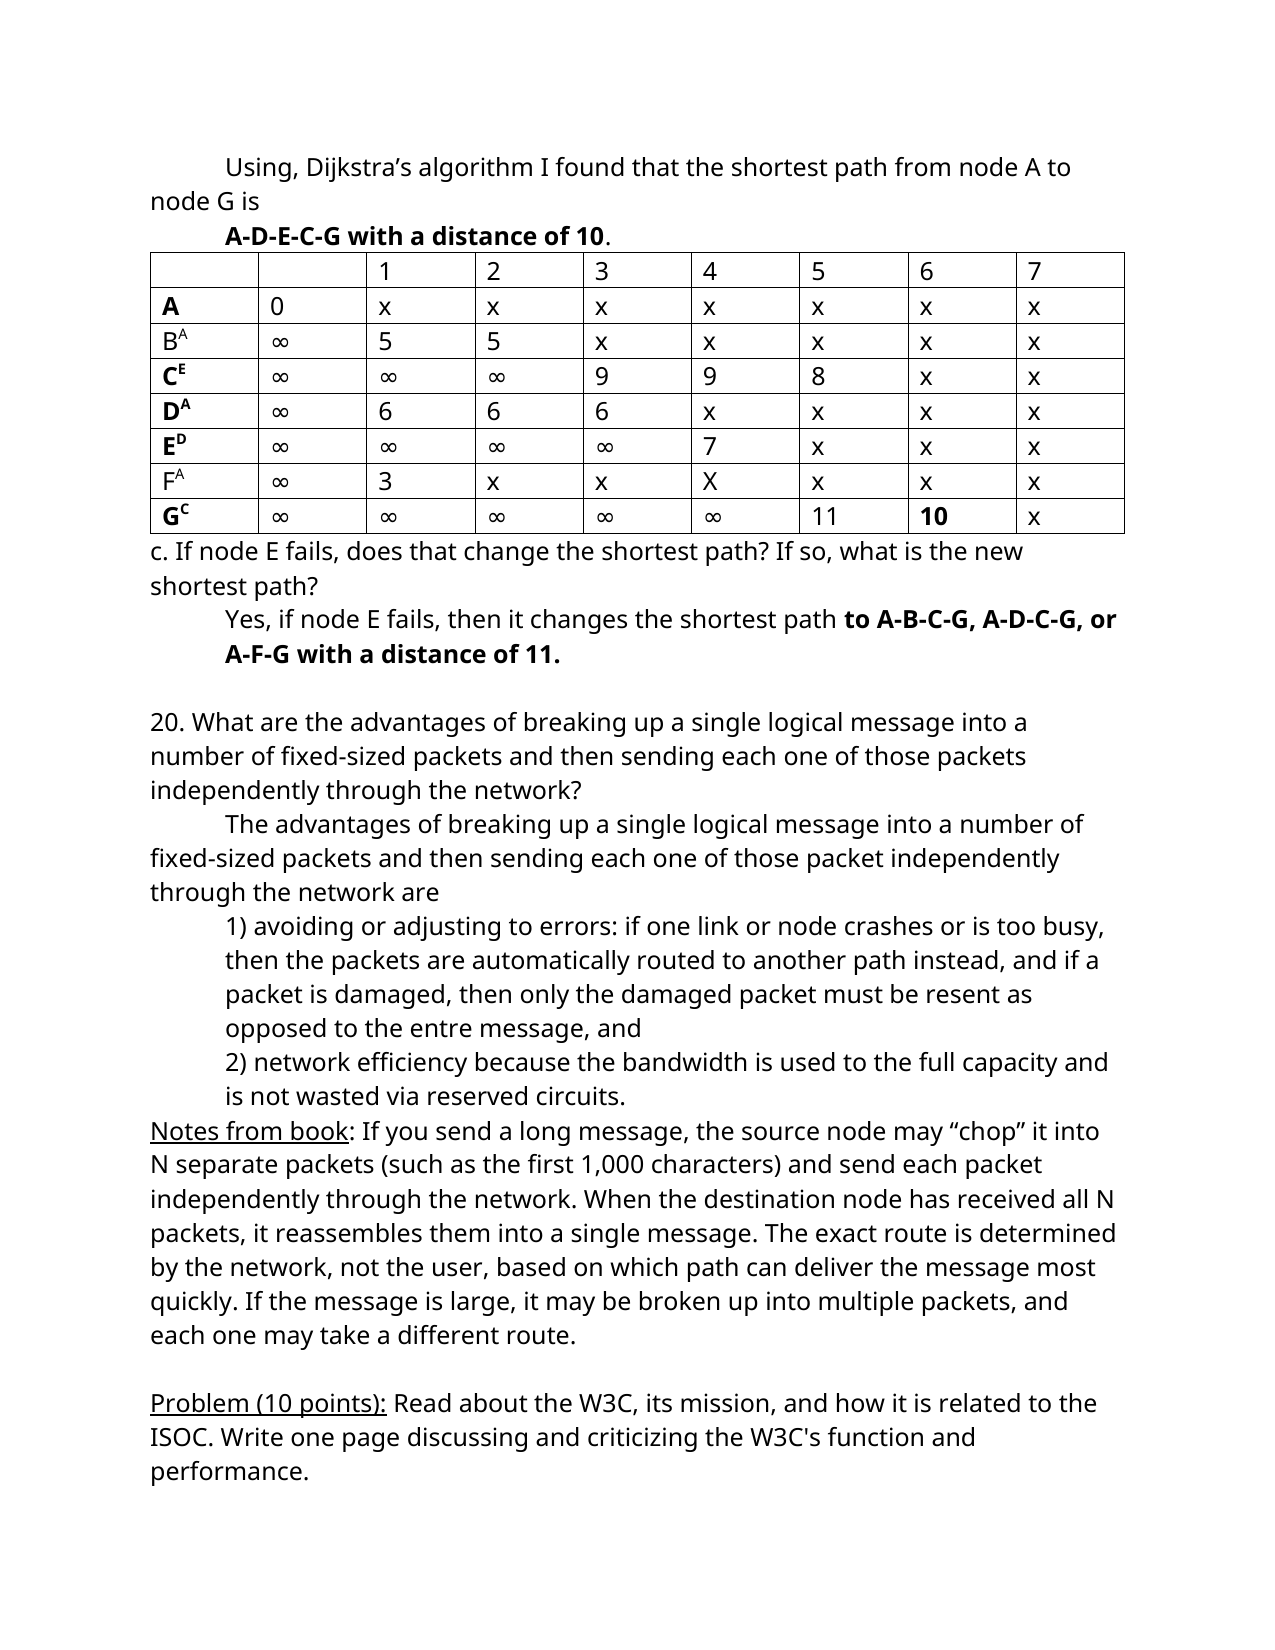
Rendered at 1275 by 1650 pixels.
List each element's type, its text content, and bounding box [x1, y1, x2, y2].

table_cell x [1017, 464, 1124, 498]
table_cell CE [151, 359, 258, 393]
table_header 7 [1017, 253, 1124, 287]
table_cell BA [151, 324, 258, 357]
table_cell x [692, 288, 799, 322]
table_cell x [909, 464, 1016, 498]
table_cell ∞ [259, 499, 366, 533]
table_cell ∞ [367, 499, 475, 533]
table_cell 6 [584, 394, 691, 428]
table_cell 5 [476, 324, 583, 357]
table_cell x [800, 464, 908, 498]
table_header 6 [909, 253, 1016, 287]
table_cell ∞ [584, 429, 691, 463]
table_cell x [909, 394, 1016, 428]
table_cell 9 [692, 359, 799, 393]
table_cell X [692, 464, 799, 498]
table_header 2 [476, 253, 583, 287]
table_cell 11 [800, 499, 908, 533]
table_cell x [584, 288, 691, 322]
table_header [259, 253, 366, 287]
table_cell ∞ [259, 324, 366, 357]
text 2) network efficiency because the bandwidth is used to the full capacity and is not wasted via reserved circuits. [225, 1045, 1125, 1113]
table_cell 7 [692, 429, 799, 463]
text The advantages of breaking up a single logical message into a number of fixed-sized packets and then sending each one of those packet independently through the network are [150, 807, 1125, 909]
table_cell x [367, 288, 475, 322]
table_cell x [1017, 288, 1124, 322]
table_cell ∞ [367, 429, 475, 463]
table_cell 6 [367, 394, 475, 428]
table_cell 10 [909, 499, 1016, 533]
table_cell x [800, 324, 908, 357]
table_cell x [800, 394, 908, 428]
text Using, Dijkstra’s algorithm I found that the shortest path from node A to node G is [150, 150, 1125, 218]
table_cell ∞ [259, 464, 366, 498]
text A-D-E-C-G with a distance of 10. [150, 218, 1125, 252]
table_cell x [909, 288, 1016, 322]
table_cell ∞ [584, 499, 691, 533]
text c. If node E fails, does that change the shortest path? If so, what is the new shortest path? [150, 534, 1125, 602]
text 1) avoiding or adjusting to errors: if one link or node crashes or is too busy, then the packets are automatically routed to another path instead, and if a packet is damaged, then only the damaged packet must be resent as opposed to the entre message, and [225, 909, 1125, 1045]
table_cell 5 [367, 324, 475, 357]
table_cell 6 [476, 394, 583, 428]
table_cell ED [151, 429, 258, 463]
table_header 1 [367, 253, 475, 287]
table_cell x [692, 394, 799, 428]
table_cell DA [151, 394, 258, 428]
table_cell 3 [367, 464, 475, 498]
table_cell x [1017, 429, 1124, 463]
text 20. What are the advantages of breaking up a single logical message into a number of fixed-sized packets and then sending each one of those packets independently through the network? [150, 704, 1125, 807]
table_cell A [151, 288, 258, 322]
text Notes from book: If you send a long message, the source node may “chop” it into N separate packets (such as the first 1,000 characters) and send each packet independently through the network. When the destination node has received all N packets, it reassembles them into a single message. The exact route is determined by the network, not the user, based on which path can deliver the message most quickly. If the message is large, it may be broken up into multiple packets, and each one may take a different route. [150, 1113, 1125, 1352]
table_cell FA [151, 464, 258, 498]
table_cell ∞ [692, 499, 799, 533]
table_cell ∞ [367, 359, 475, 393]
table_cell x [909, 429, 1016, 463]
table_cell 0 [259, 288, 366, 322]
table_cell x [476, 464, 583, 498]
table_cell x [476, 288, 583, 322]
table_cell x [1017, 324, 1124, 357]
table_cell x [692, 324, 799, 357]
table_cell ∞ [259, 429, 366, 463]
table_cell x [800, 288, 908, 322]
table_cell ∞ [259, 359, 366, 393]
table_header 4 [692, 253, 799, 287]
table_cell 8 [800, 359, 908, 393]
table_cell ∞ [476, 429, 583, 463]
table_header [151, 253, 258, 287]
table_cell x [800, 429, 908, 463]
table_cell x [909, 324, 1016, 357]
table_cell ∞ [476, 499, 583, 533]
text Problem (10 points): Read about the W3C, its mission, and how it is related to the ISOC. Write one page discussing and criticizing the W3C's function and performance. [150, 1386, 1125, 1488]
table_cell ∞ [259, 394, 366, 428]
table_header 5 [800, 253, 908, 287]
table_cell ∞ [476, 359, 583, 393]
text Yes, if node E fails, then it changes the shortest path to A-B-C-G, A-D-C-G, or A-F-G with a distance of 11. [225, 602, 1125, 670]
table_cell x [1017, 359, 1124, 393]
table_cell 9 [584, 359, 691, 393]
table_cell GC [151, 499, 258, 533]
table_cell x [584, 464, 691, 498]
table_cell x [584, 324, 691, 357]
table_header 3 [584, 253, 691, 287]
table_cell x [1017, 394, 1124, 428]
table_cell x [1017, 499, 1124, 533]
table_cell x [909, 359, 1016, 393]
